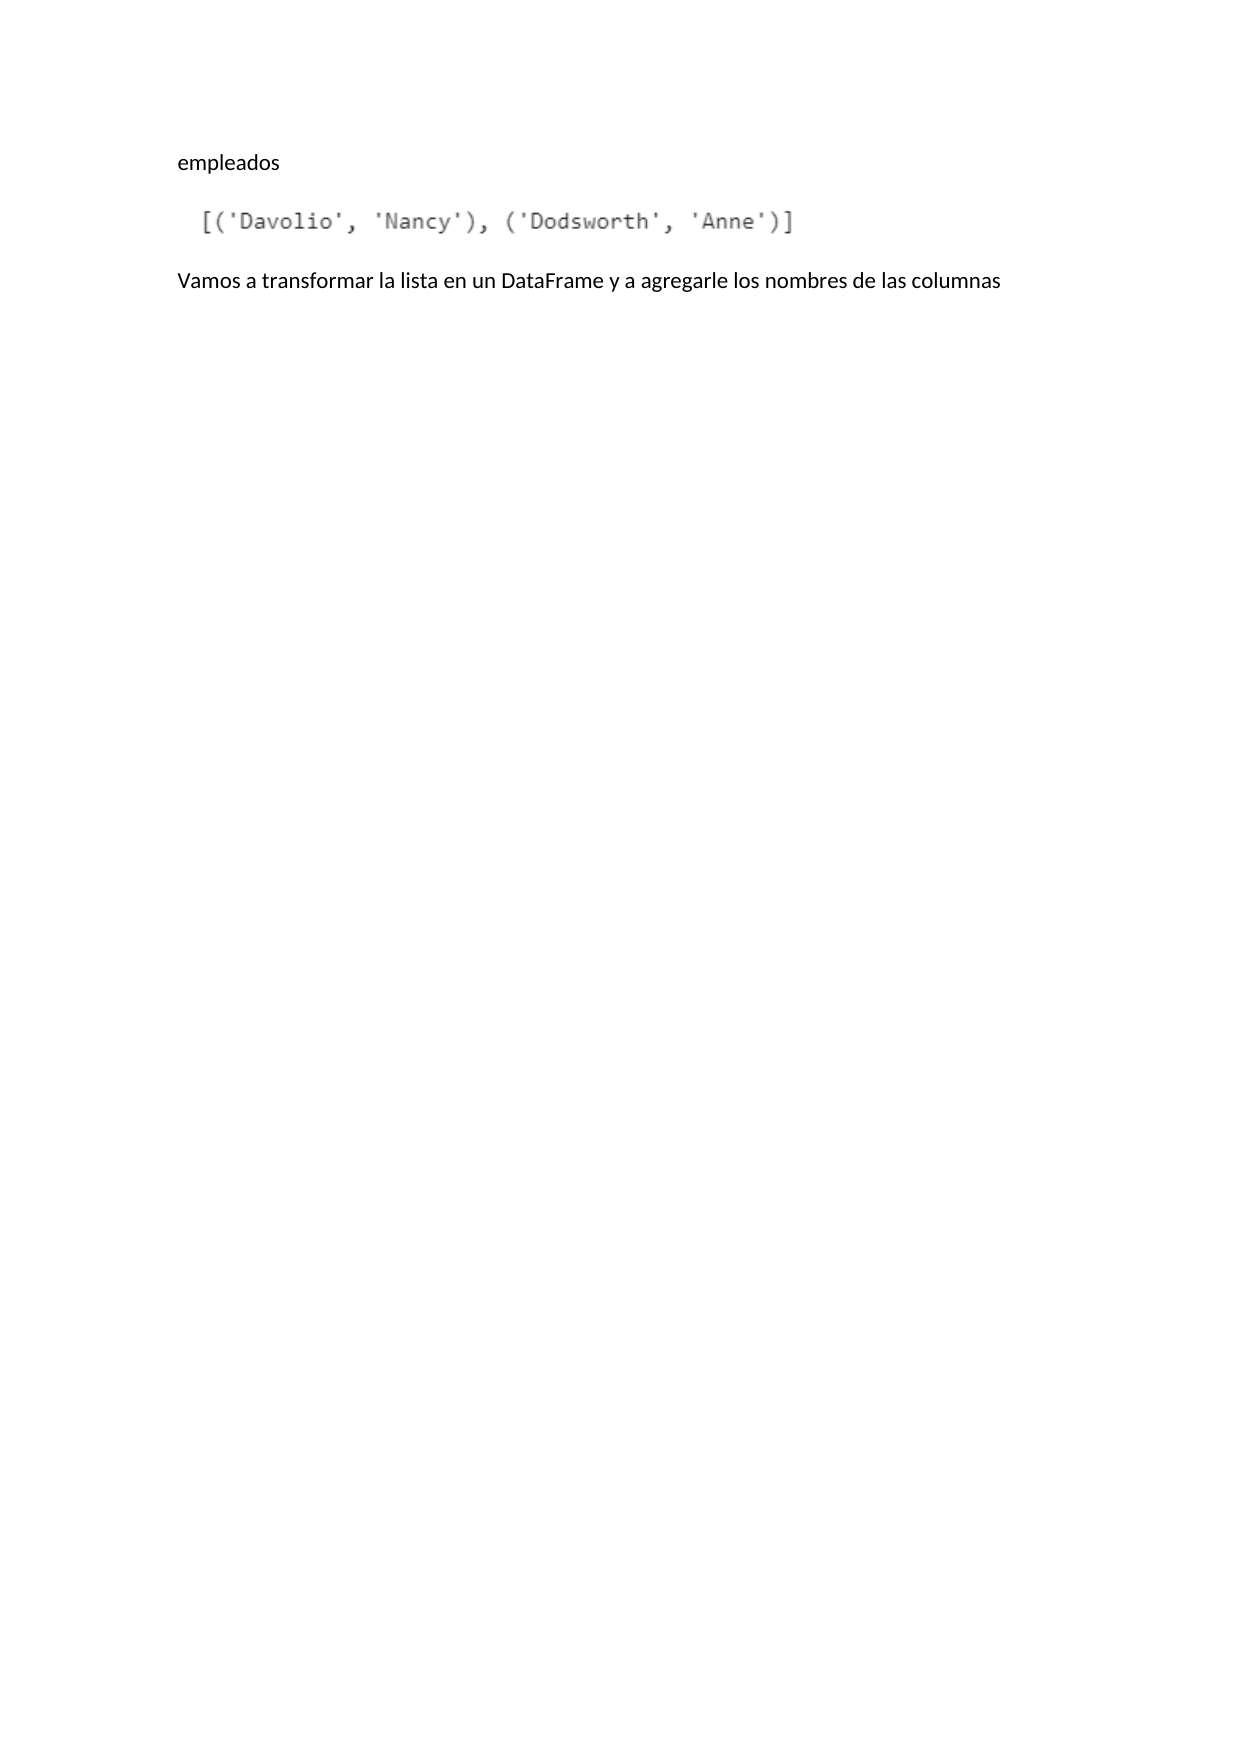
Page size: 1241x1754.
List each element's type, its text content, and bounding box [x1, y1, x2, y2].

picture [177, 194, 807, 248]
text empleados [177, 148, 1063, 176]
text Vamos a transformar la lista en un DataFrame y a agregarle los nombres de las columnas [177, 266, 1063, 294]
